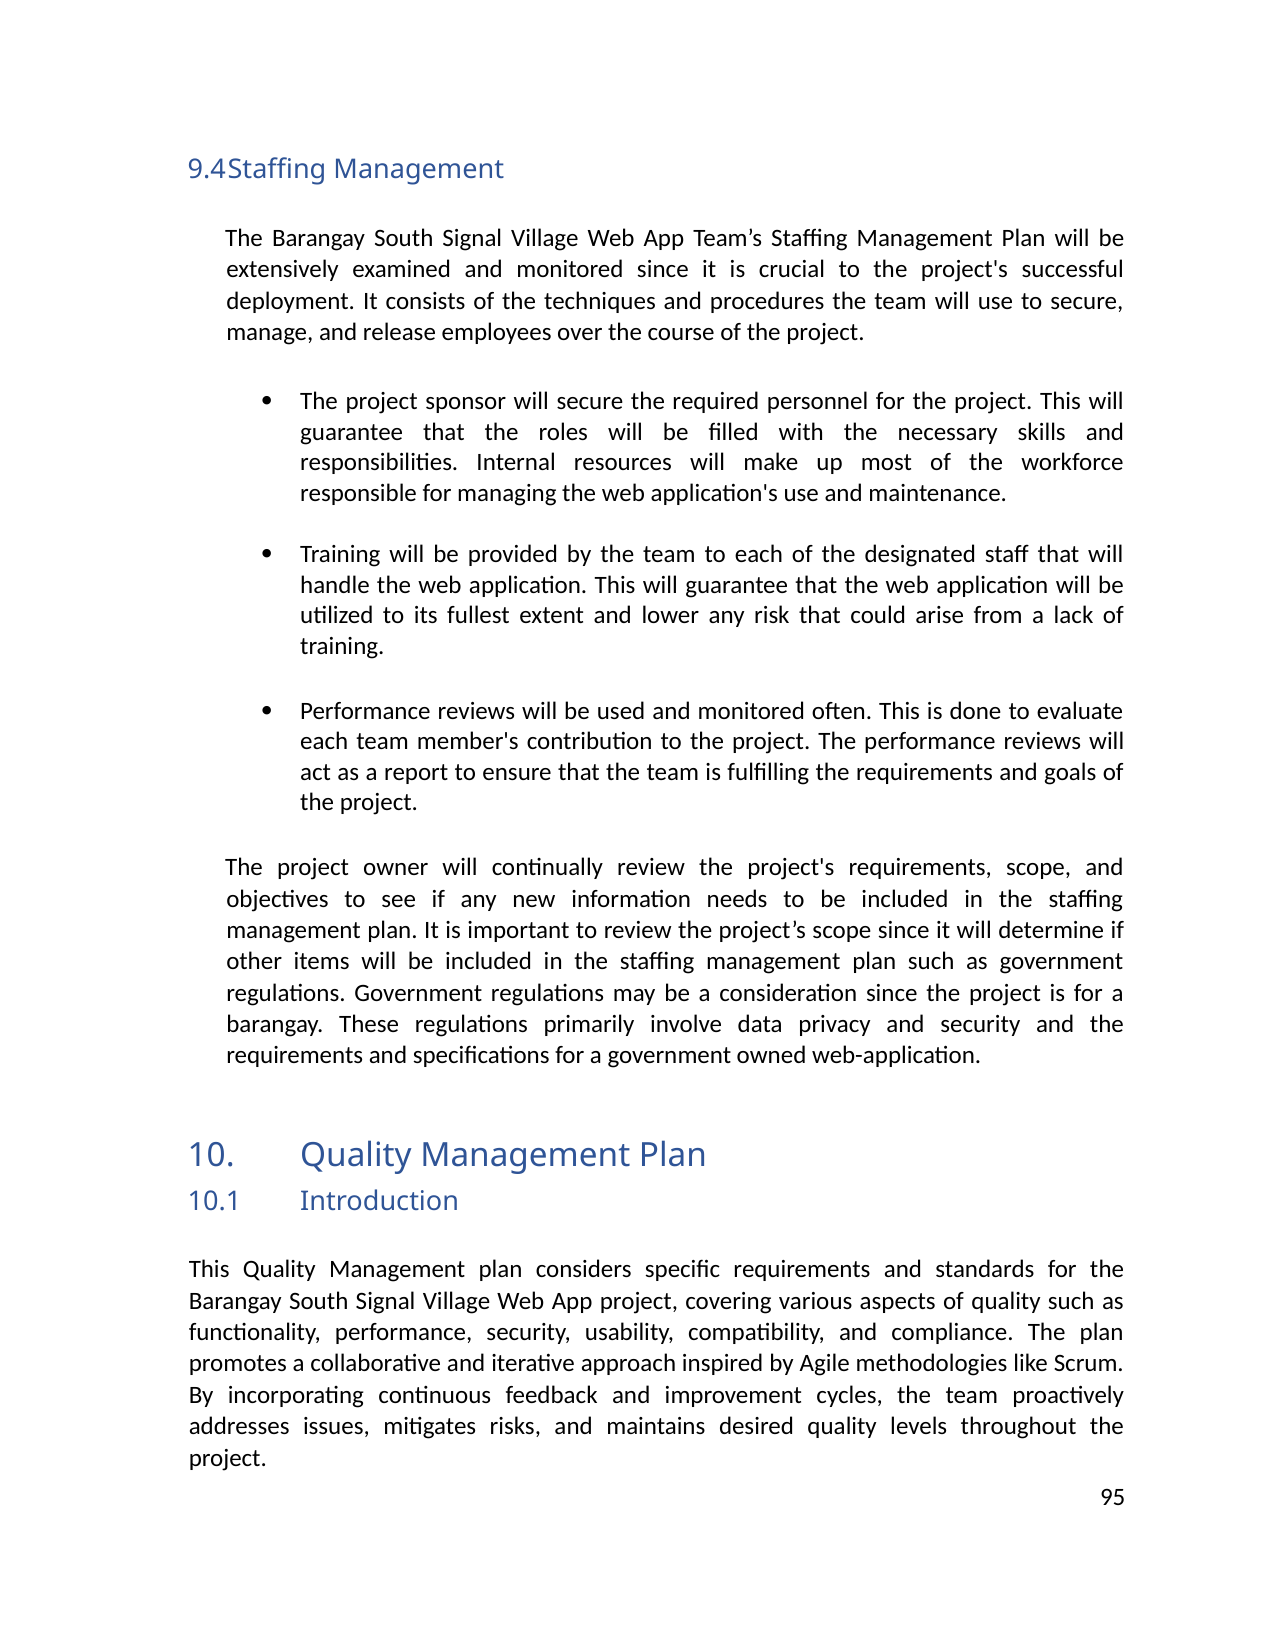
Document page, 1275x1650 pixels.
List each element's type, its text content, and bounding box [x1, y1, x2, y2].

text This Quality Management plan considers specific requirements and standards for the Barangay South Signal Village Web App project, covering various aspects of quality such as functionality, performance, security, usability, compatibility, and compliance. The plan promotes a collaborative and iterative approach inspired by Agile methodologies like Scrum. By incorporating continuous feedback and improvement cycles, the team proactively addresses issues, mitigates risks, and maintains desired quality levels throughout the project. [188, 1253, 1125, 1472]
subtitle Staffing Management [187, 150, 1125, 187]
list Training will be provided by the team to each of the designated staff that will handle the web application. This will guarantee that the web application will be utilized to its fullest extent and lower any risk that could arise from a lack of training. [262, 538, 1125, 661]
subtitle Introduction [187, 1181, 1125, 1218]
subtitle Quality Management Plan [187, 1130, 1125, 1176]
list Performance reviews will be used and monitored often. This is done to evaluate each team member's contribution to the project. The performance reviews will act as a report to ensure that the team is fulfilling the requirements and goals of the project. [262, 695, 1125, 817]
list The project sponsor will secure the required personnel for the project. This will guarantee that the roles will be filled with the necessary skills and responsibilities. Internal resources will make up most of the workforce responsible for managing the web application's use and maintenance. [262, 385, 1125, 507]
text The project owner will continually review the project's requirements, scope, and objectives to see if any new information needs to be included in the staffing management plan. It is important to review the project’s scope since it will determine if other items will be included in the staffing management plan such as government regulations. Government regulations may be a consideration since the project is for a barangay. These regulations primarily involve data privacy and security and the requirements and specifications for a government owned web-application. [225, 851, 1125, 1070]
text The Barangay South Signal Village Web App Team’s Staffing Management Plan will be extensively examined and monitored since it is crucial to the project's successful deployment. It consists of the techniques and procedures the team will use to secure, manage, and release employees over the course of the project. [225, 222, 1125, 347]
